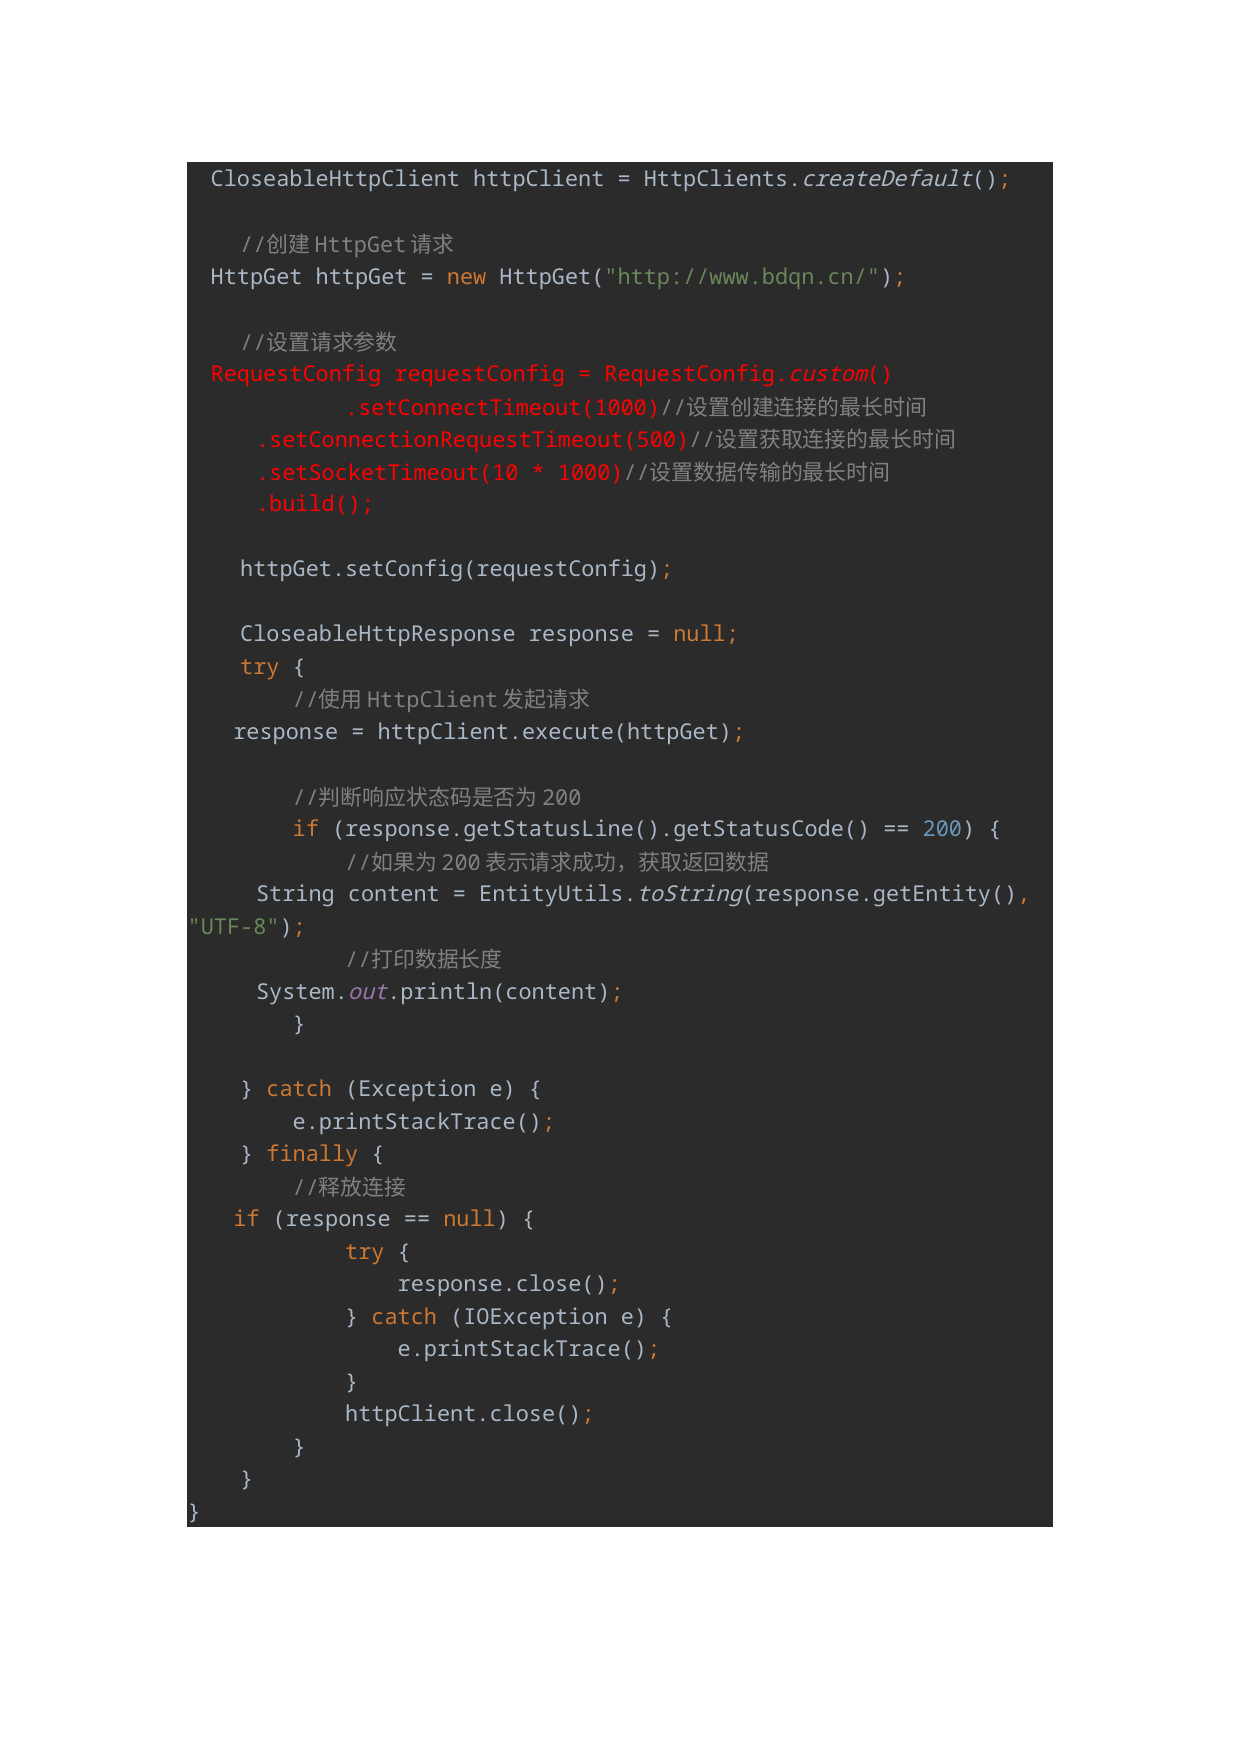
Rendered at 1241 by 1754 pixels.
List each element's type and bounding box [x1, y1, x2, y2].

text [187, 162, 1053, 1527]
